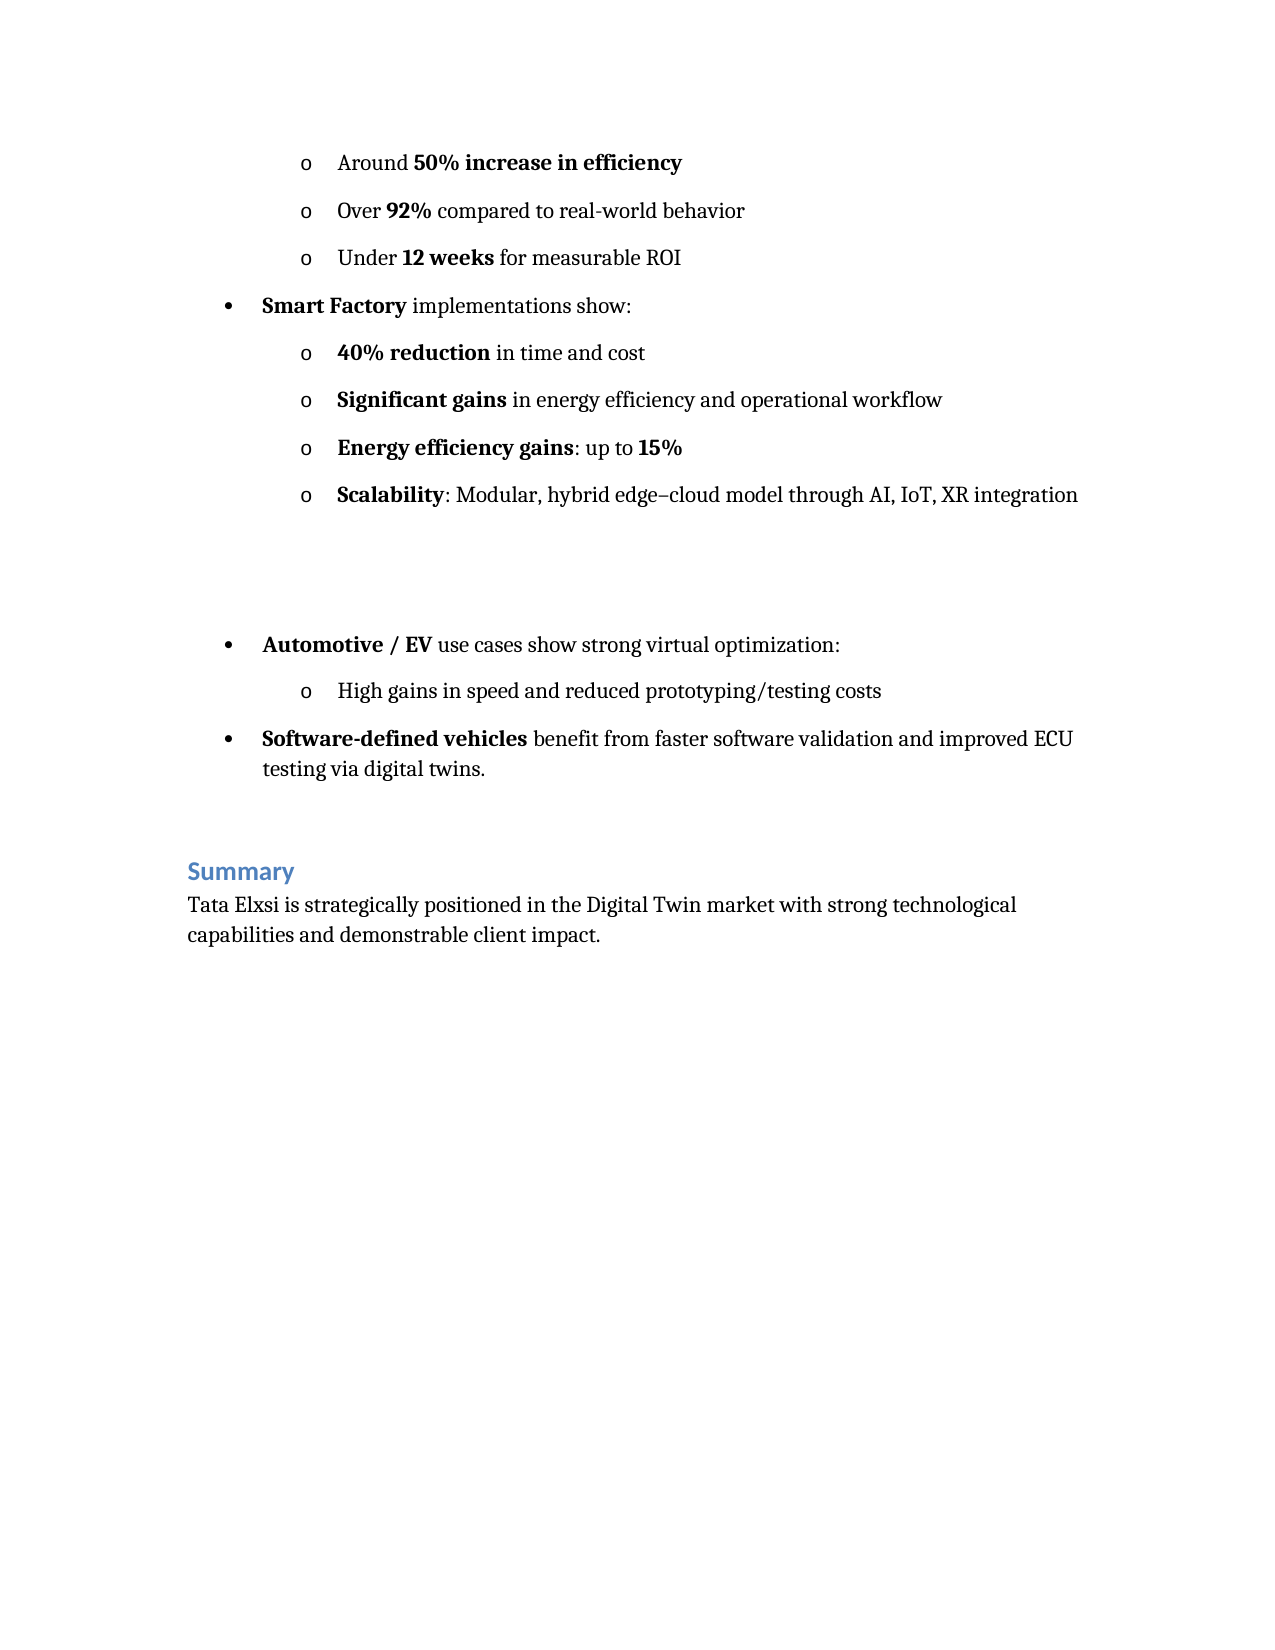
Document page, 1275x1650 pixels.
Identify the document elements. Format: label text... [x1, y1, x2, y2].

list Automotive / EV use cases show strong virtual optimization: [225, 631, 1087, 658]
list Over 92% compared to real-world behavior [300, 197, 1087, 224]
subtitle Summary [187, 854, 1087, 887]
list Significant gains in energy efficiency and operational workflow [300, 387, 1087, 414]
list Around 50% increase in efficiency [300, 150, 1087, 177]
list High gains in speed and reduced prototyping/testing costs [300, 678, 1087, 705]
text Tata Elxsi is strategically positioned in the Digital Twin market with strong technological capabilities and demonstrable client impact. [187, 892, 1087, 948]
list Scalability: Modular, hybrid edge–cloud model through AI, IoT, XR integration [300, 482, 1087, 509]
list Smart Factory implementations show: [225, 292, 1087, 319]
list Energy efficiency gains: up to 15% [300, 434, 1087, 461]
list 40% reduction in time and cost [300, 339, 1087, 366]
list Software-defined vehicles benefit from faster software validation and improved ECU testing via digital twins. [225, 726, 1087, 782]
list Under 12 weeks for measurable ROI [300, 245, 1087, 272]
